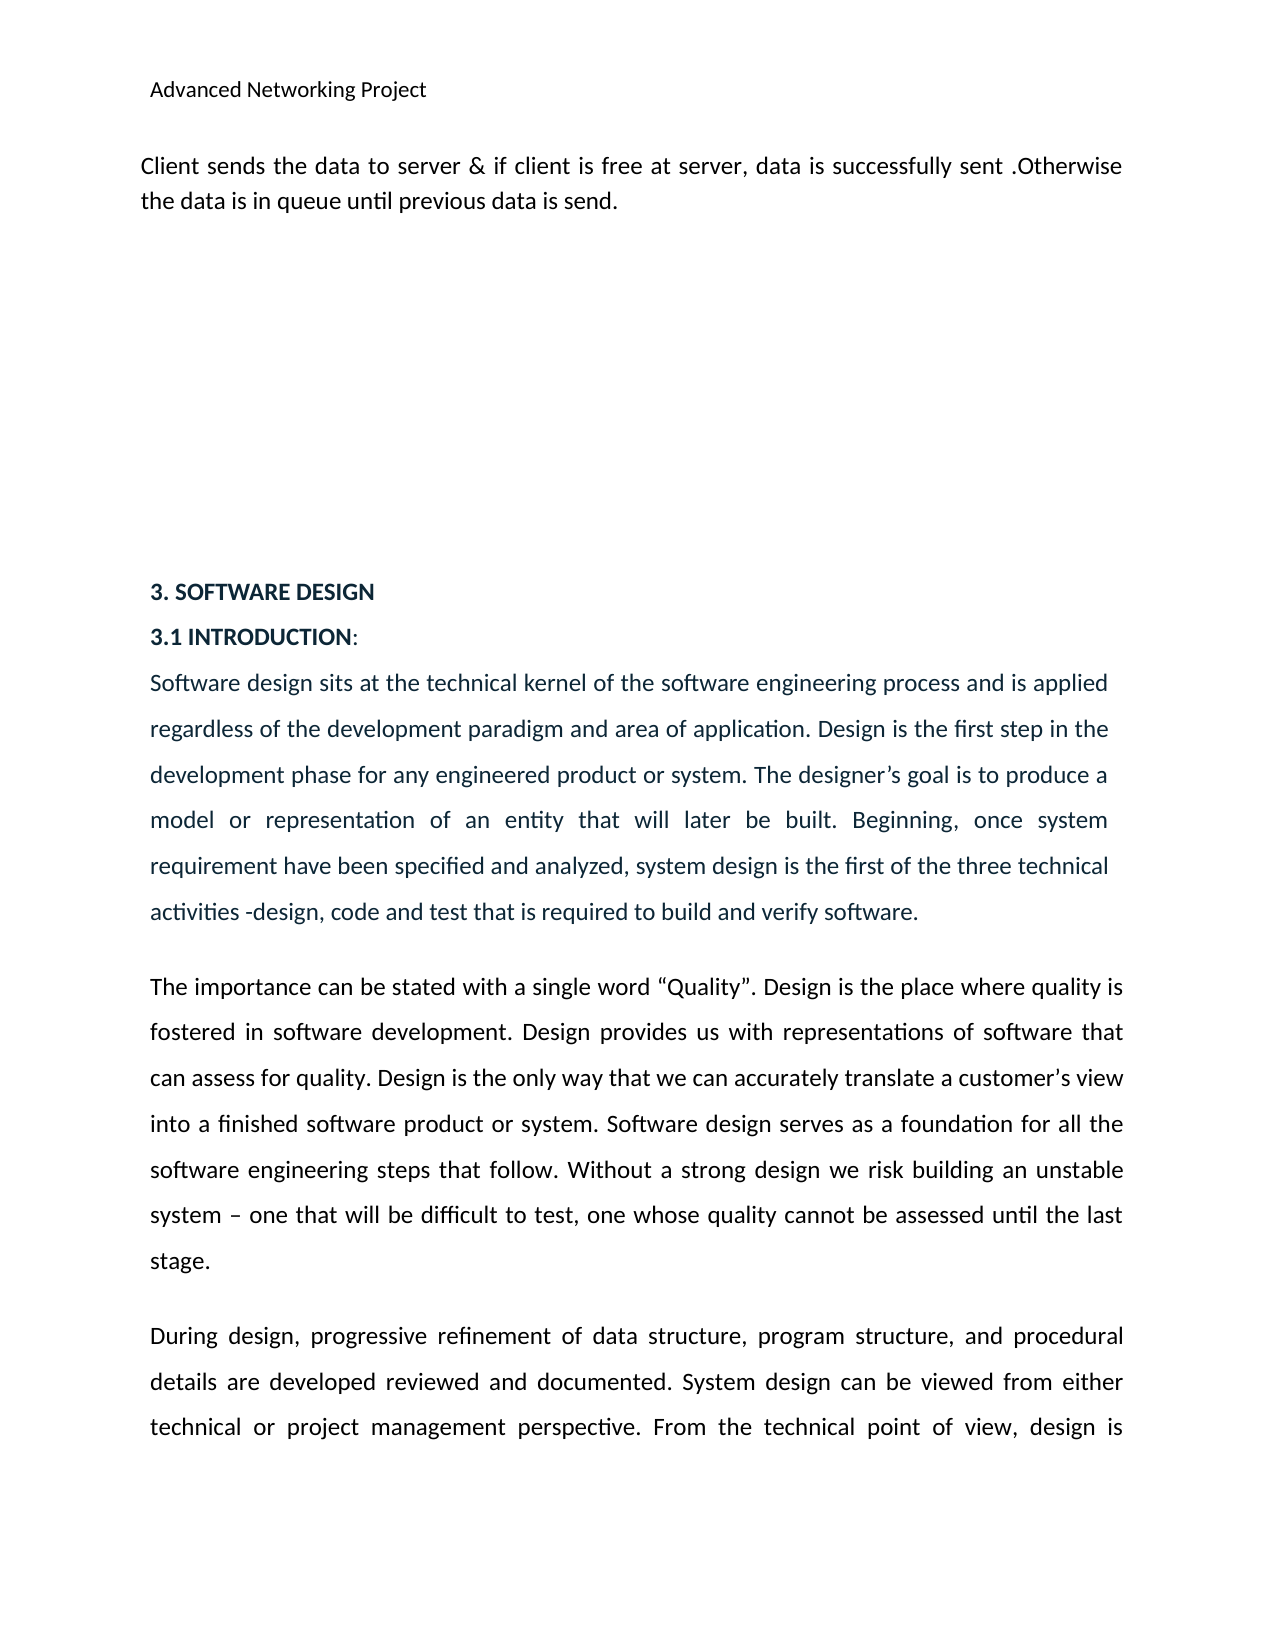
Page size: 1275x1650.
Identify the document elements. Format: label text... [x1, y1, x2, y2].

text 3. SOFTWARE DESIGN [150, 576, 1110, 606]
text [150, 1320, 1125, 1442]
text Software design sits at the technical kernel of the software engineering process and is applied regardless of the development paradigm and area of application. Design is the first step in the development phase for any engineered product or system. The designer’s goal is to produce a model or representation of an entity that will later be built. Beginning, once system requirement have been specified and analyzed, system design is the first of the three technical activities -design, code and test that is required to build and verify software. [150, 667, 1110, 926]
text 3.1 INTRODUCTION: [150, 622, 1110, 652]
text Client sends the data to server & if client is free at server, data is successfully sent .Otherwise the data is in queue until previous data is send. [141, 150, 1125, 216]
text The importance can be stated with a single word “Quality”. Design is the place where quality is fostered in software development. Design provides us with representations of software that can assess for quality. Design is the only way that we can accurately translate a customer’s view into a finished software product or system. Software design serves as a foundation for all the software engineering steps that follow. Without a strong design we risk building an unstable system – one that will be difficult to test, one whose quality cannot be assessed until the last stage. [150, 971, 1125, 1276]
